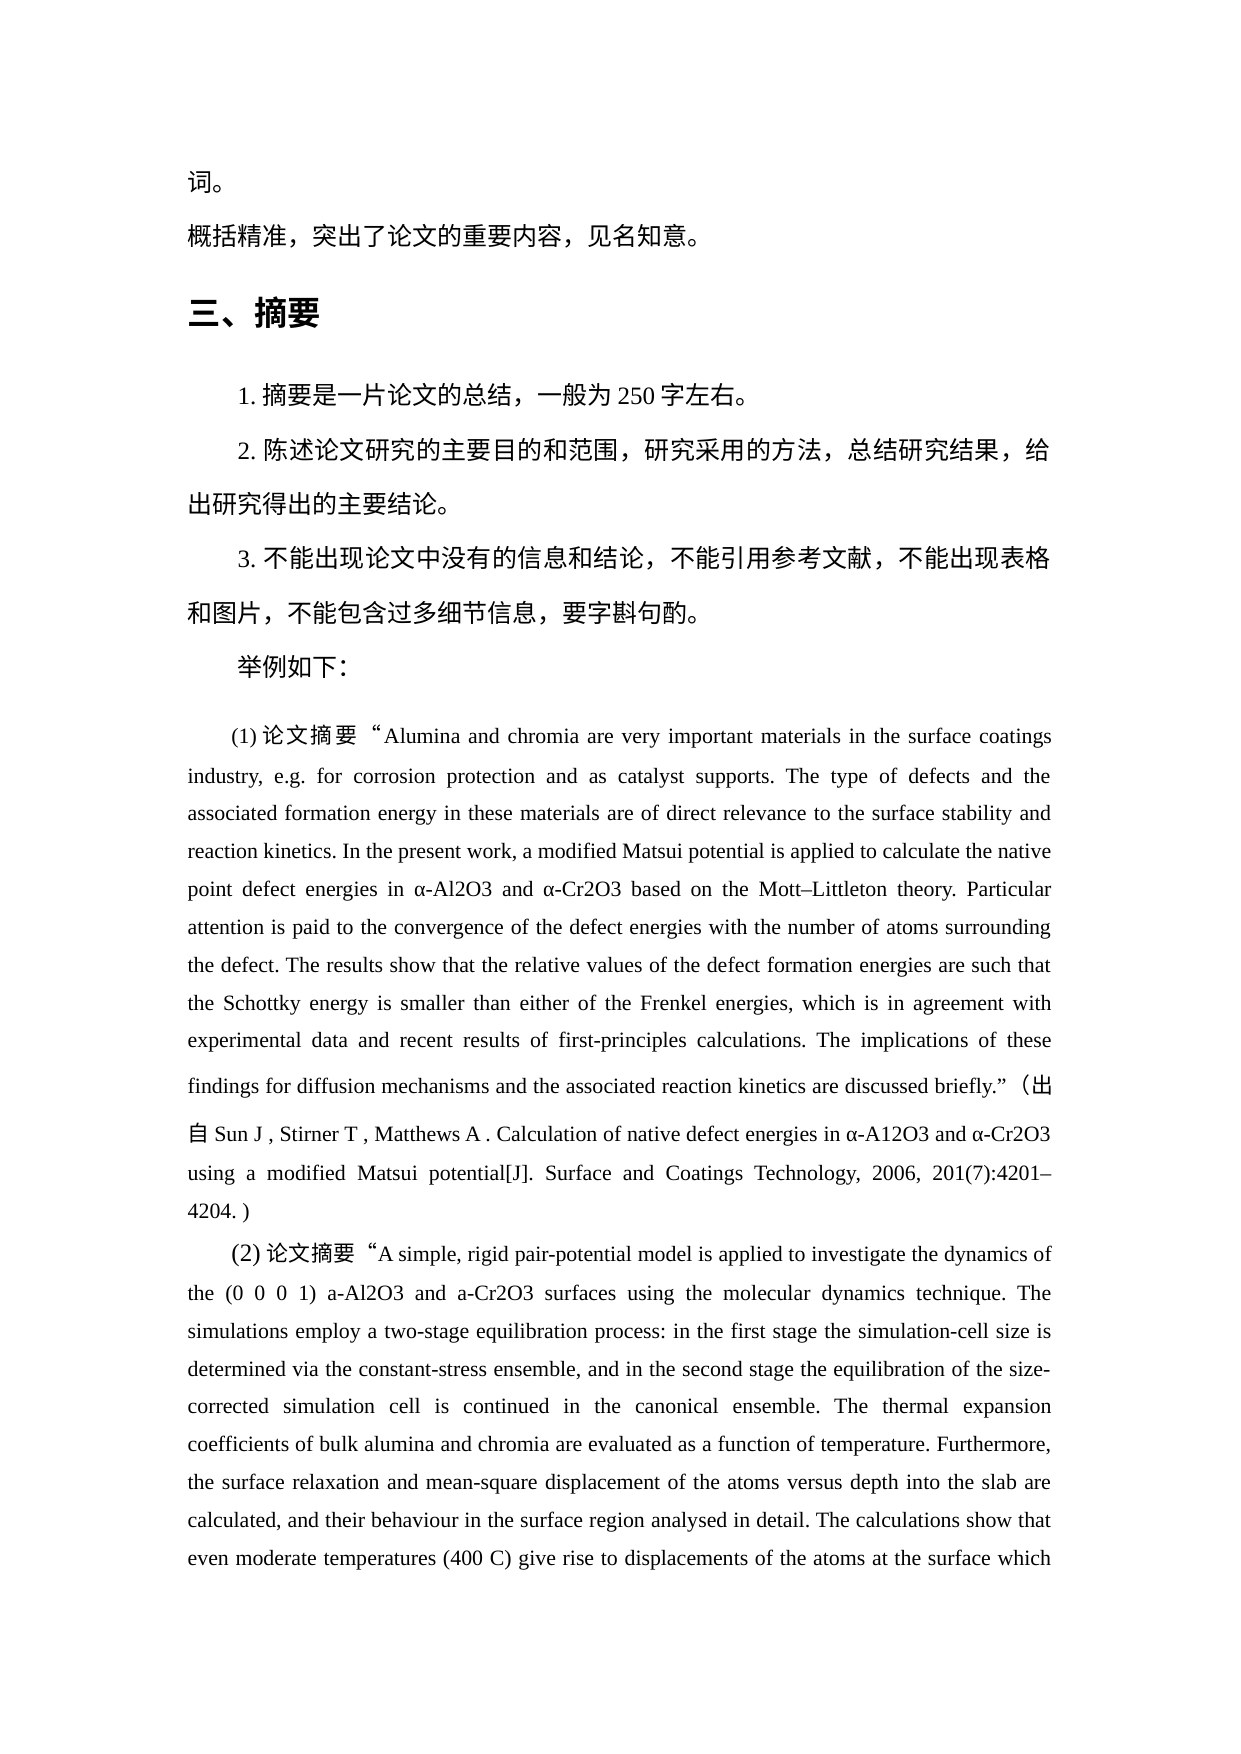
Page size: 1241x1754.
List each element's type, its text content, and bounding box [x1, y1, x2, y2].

text 举例如下： [187, 648, 1053, 684]
subtitle 三、摘要 [187, 287, 1053, 335]
text 1. 摘要是一片论文的总结，一般为250字左右。 [187, 376, 1053, 412]
list 论文摘要“Alumina and chromia are very important materials in the surface coatings industry, e.g. for corrosion protection and as catalyst supports. The type of defects and the associated formation energy in these materials are of direct relevance to the surface stability and reaction kinetics. In the present work, a modified Matsui potential is applied to calculate the native point defect energies in α-Al2O3 and α-Cr2O3 based on the Mott–Littleton theory. Particular attention is paid to the convergence of the defect energies with the number of atoms surrounding the defect. The results show that the relative values of the defect formation energies are such that the Schottky energy is smaller than either of the Frenkel energies, which is in agreement with experimental data and recent results of first-principles calculations. The implications of these findings for diffusion mechanisms and the associated reaction kinetics are discussed briefly.”（出自Sun J , Stirner T , Matthews A . Calculation of native defect energies in α-A12O3 and α-Cr2O3 using a modified Matsui potential[J]. Surface and Coatings Technology, 2006, 201(7):4201–4204. ) [187, 718, 1053, 1223]
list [187, 162, 1053, 198]
list 概括精准，突出了论文的重要内容，见名知意。 [187, 216, 1053, 253]
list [187, 1236, 1053, 1570]
text 2. 陈述论文研究的主要目的和范围，研究采用的方法，总结研究结果，给出研究得出的主要结论。 [187, 430, 1053, 521]
text 3. 不能出现论文中没有的信息和结论，不能引用参考文献，不能出现表格和图片，不能包含过多细节信息，要字斟句酌。 [187, 539, 1053, 629]
